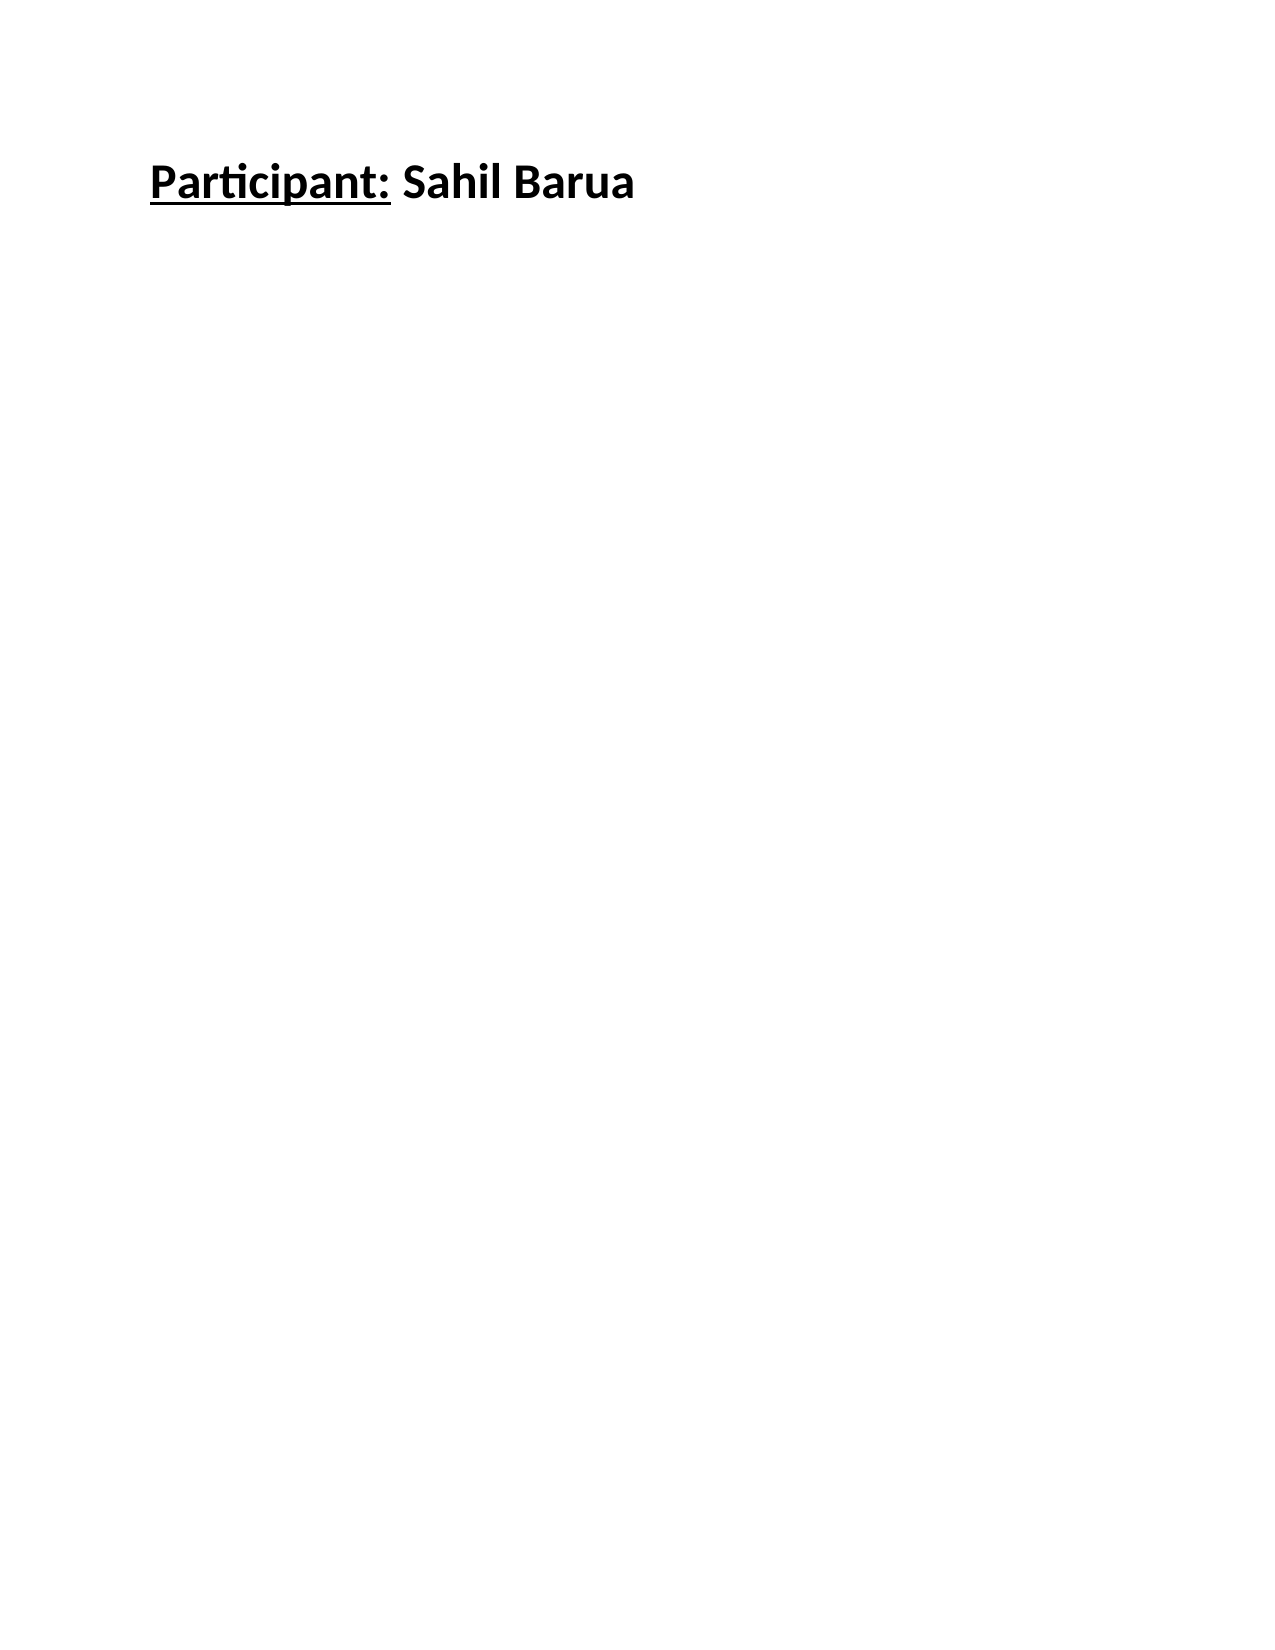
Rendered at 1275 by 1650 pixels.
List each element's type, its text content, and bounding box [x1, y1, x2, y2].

text Participant: Sahil Barua [150, 150, 1125, 211]
